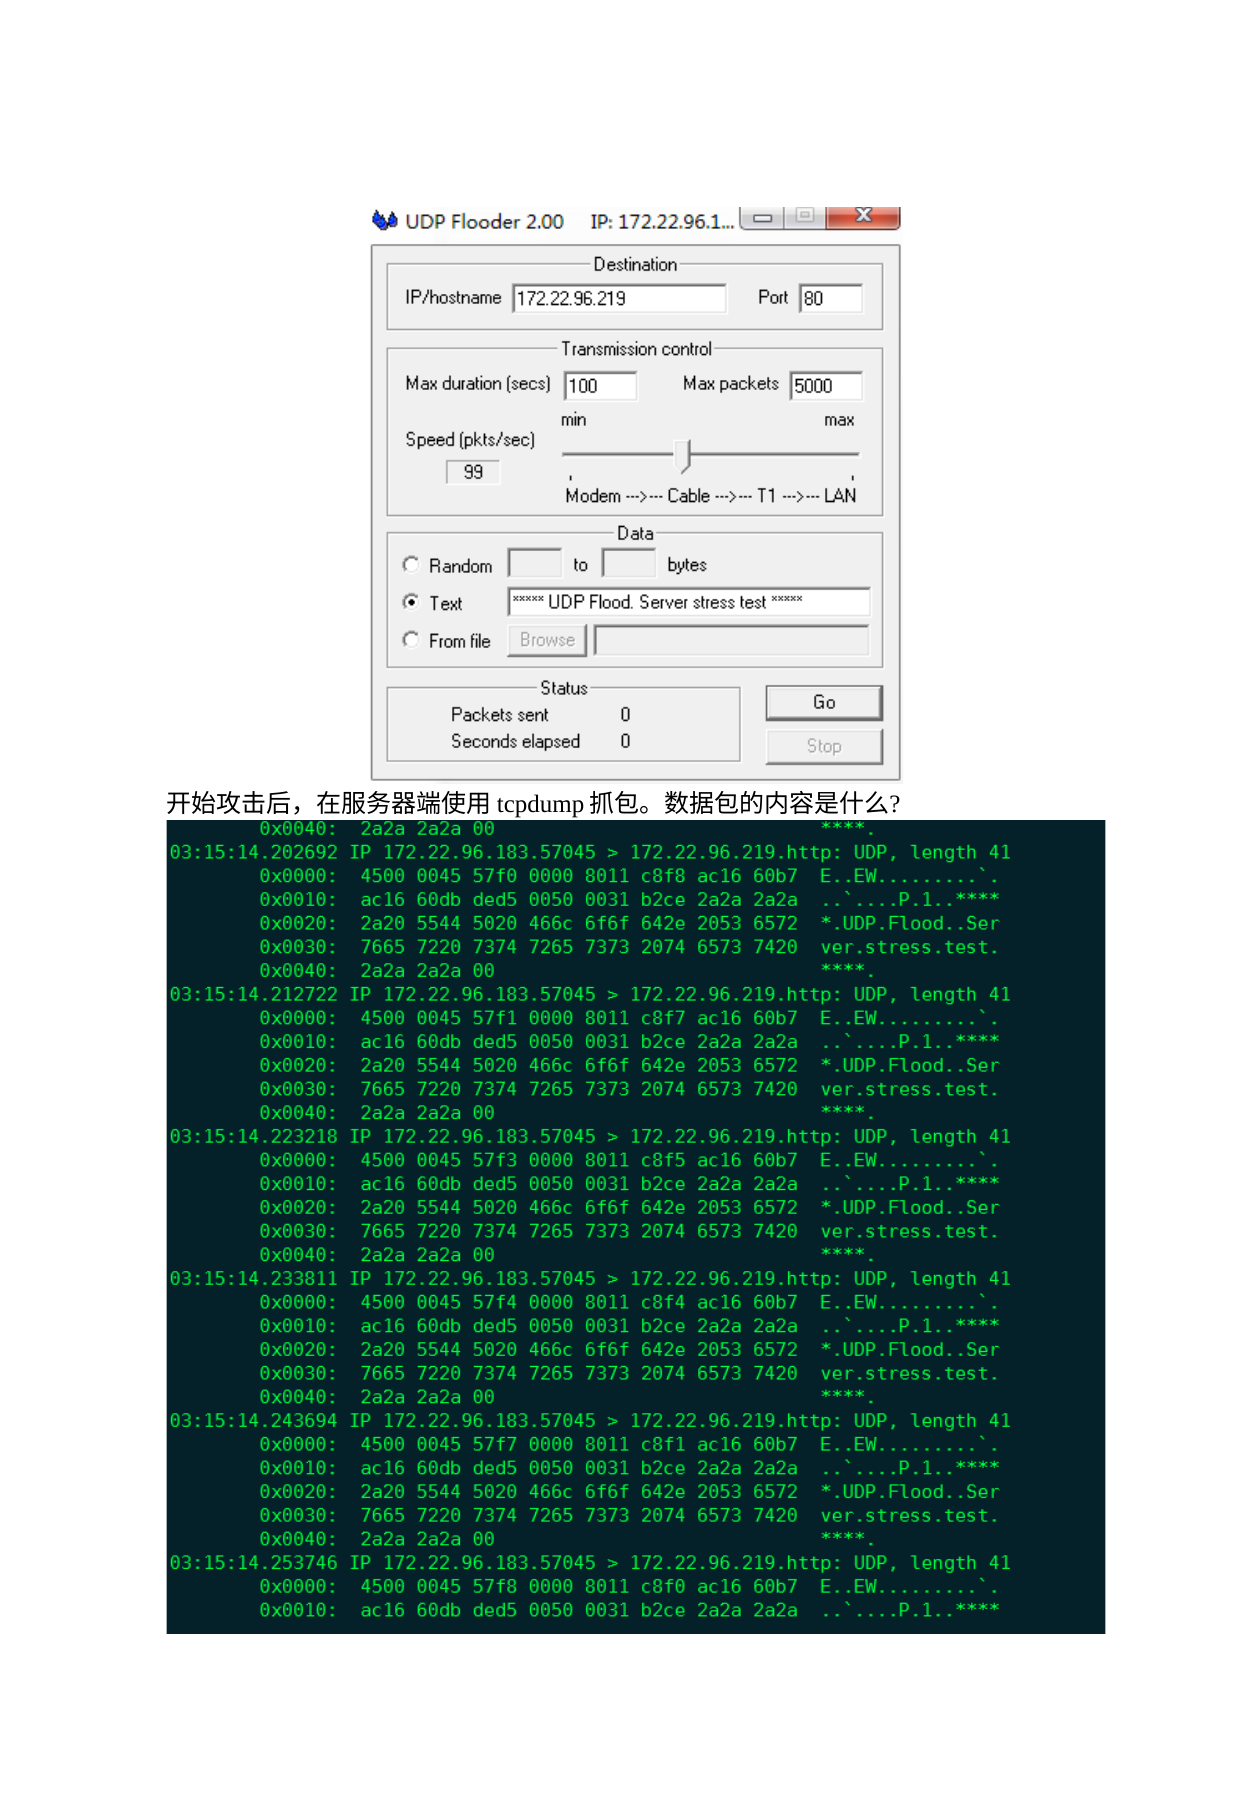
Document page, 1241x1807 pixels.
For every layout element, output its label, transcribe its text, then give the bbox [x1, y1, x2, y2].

picture [368, 207, 904, 784]
text 开始攻击后，在服务器端使用tcpdump抓包。数据包的内容是什么? [167, 784, 1106, 820]
picture [166, 820, 1106, 1634]
